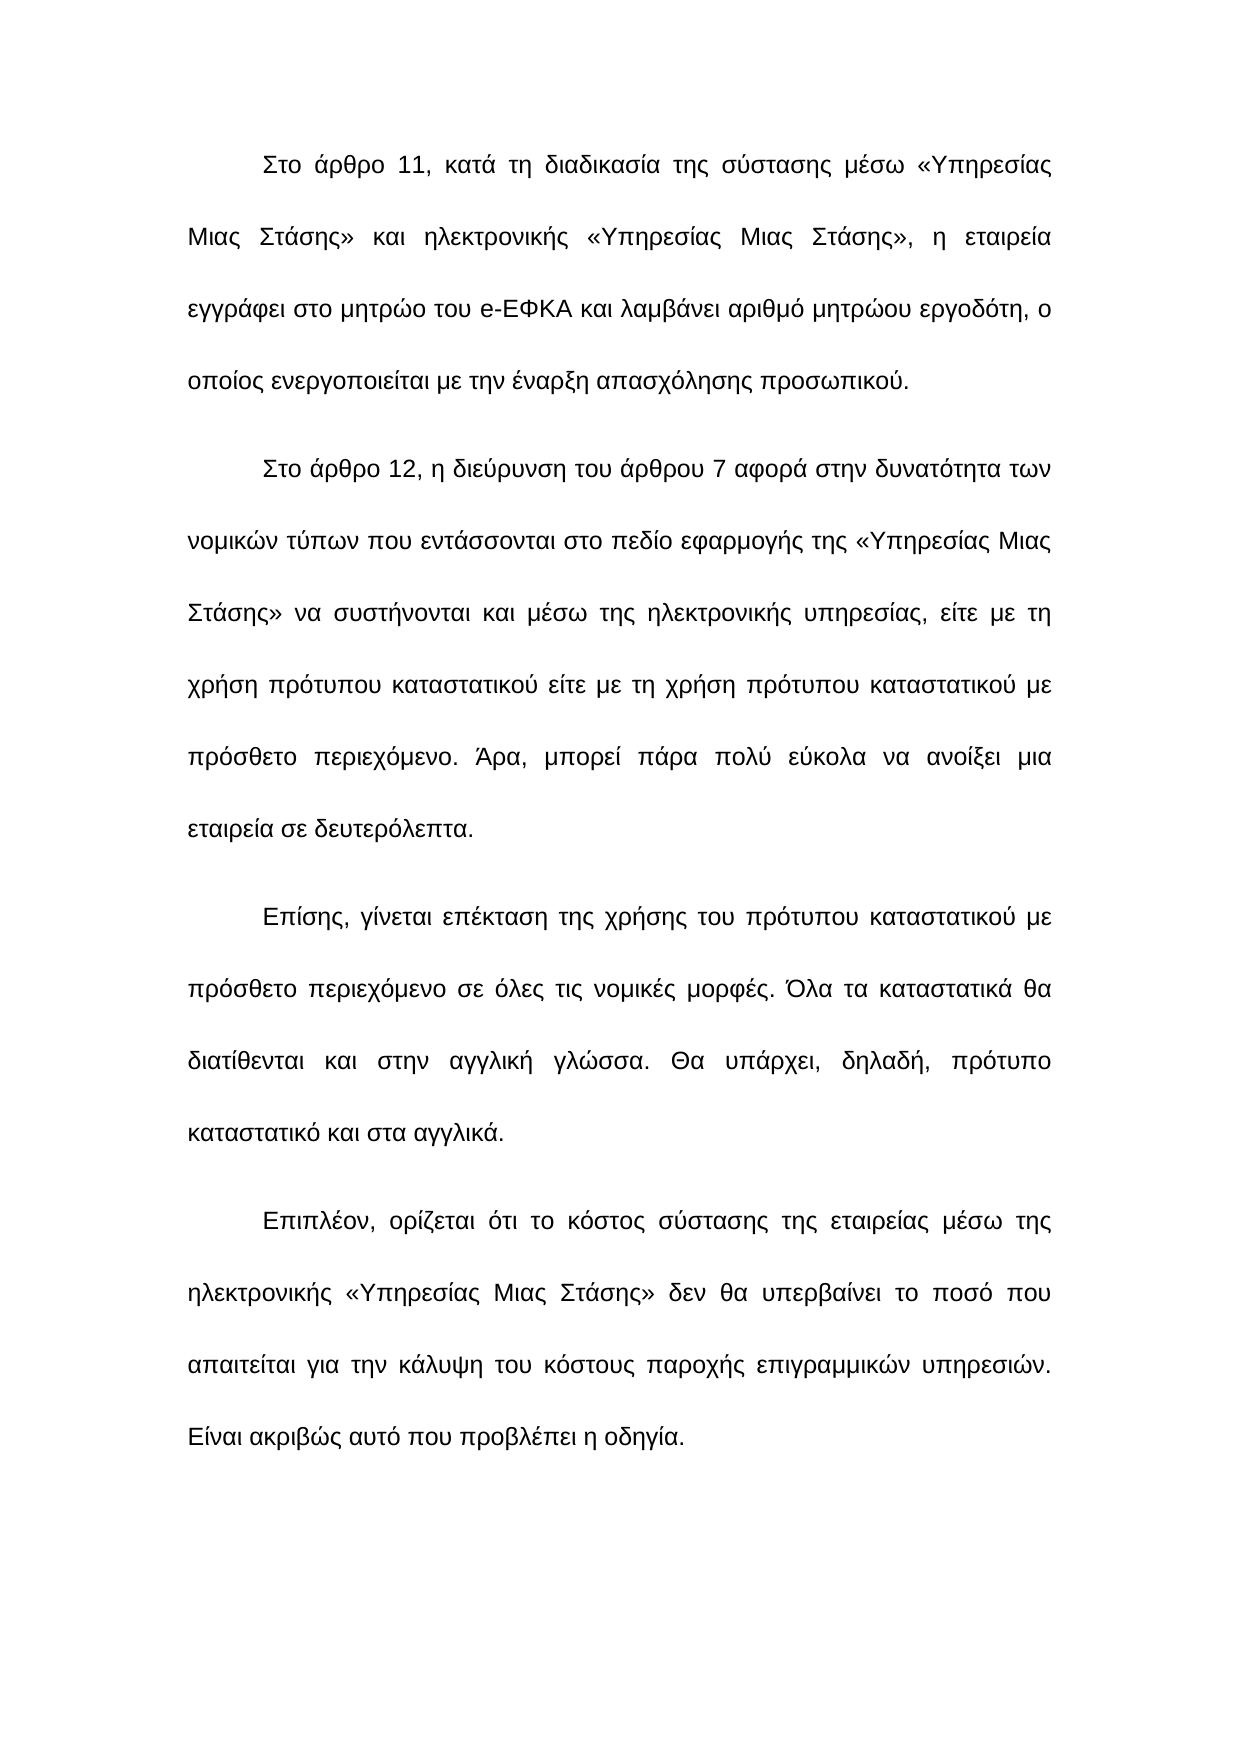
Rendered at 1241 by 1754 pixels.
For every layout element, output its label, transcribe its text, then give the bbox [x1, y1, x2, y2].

text Στο άρθρο 12, η διεύρυνση του άρθρου 7 αφορά στην δυνατότητα των νομικών τύπων που εντάσσονται στο πεδίο εφαρμογής της «Υπηρεσίας Μιας Στάσης» να συστήνονται και μέσω της ηλεκτρονικής υπηρεσίας, είτε με τη χρήση πρότυπου καταστατικού είτε με τη χρήση πρότυπου καταστατικού με πρόσθετο περιεχόμενο. Άρα, μπορεί πάρα πολύ εύκολα να ανοίξει μια εταιρεία σε δευτερόλεπτα. [187, 454, 1053, 842]
text Επίσης, γίνεται επέκταση της χρήσης του πρότυπου καταστατικού με πρόσθετο περιεχόμενο σε όλες τις νομικές μορφές. Όλα τα καταστατικά θα διατίθενται και στην αγγλική γλώσσα. Θα υπάρχει, δηλαδή, πρότυπο καταστατικό και στα αγγλικά. [187, 902, 1053, 1146]
text Στο άρθρο 11, κατά τη διαδικασία της σύστασης μέσω «Υπηρεσίας Μιας Στάσης» και ηλεκτρονικής «Υπηρεσίας Μιας Στάσης», η εταιρεία εγγράφει στο μητρώο του e-ΕΦΚΑ και λαμβάνει αριθμό μητρώου εργοδότη, ο οποίος ενεργοποιείται με την έναρξη απασχόλησης προσωπικού. [187, 150, 1053, 394]
text Επιπλέον, ορίζεται ότι το κόστος σύστασης της εταιρείας μέσω της ηλεκτρονικής «Υπηρεσίας Μιας Στάσης» δεν θα υπερβαίνει το ποσό που απαιτείται για την κάλυψη του κόστους παροχής επιγραμμικών υπηρεσιών. Είναι ακριβώς αυτό που προβλέπει η οδηγία. [187, 1206, 1053, 1451]
